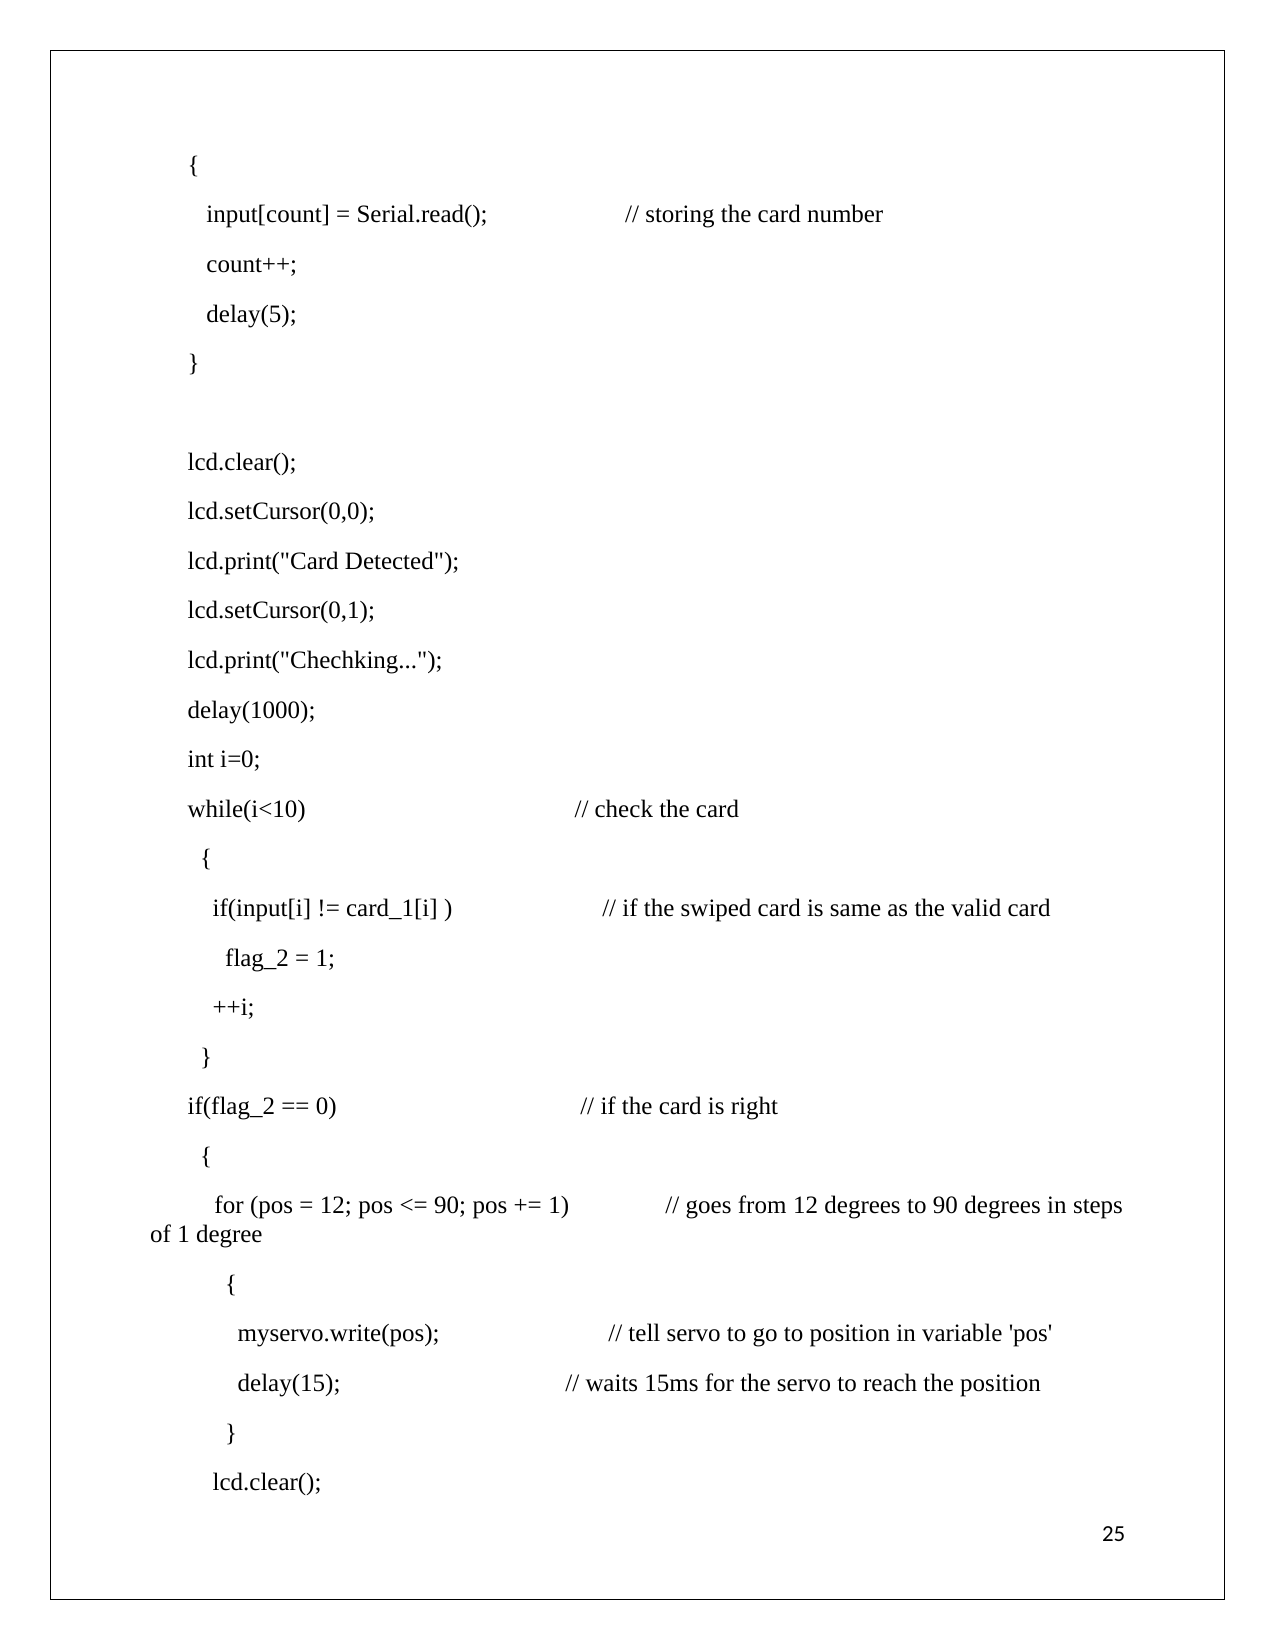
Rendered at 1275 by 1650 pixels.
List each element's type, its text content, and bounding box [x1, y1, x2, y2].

text lcd.setCursor(0,0); [150, 496, 1125, 525]
text } [150, 1042, 1125, 1071]
text { [150, 1141, 1125, 1170]
text lcd.print("Chechking..."); [150, 645, 1125, 674]
text { [150, 843, 1125, 872]
text { [150, 150, 1125, 179]
text count++; [150, 249, 1125, 278]
text lcd.setCursor(0,1); [150, 596, 1125, 624]
text } [150, 348, 1125, 377]
text ++i; [150, 992, 1125, 1021]
text input[count] = Serial.read(); // storing the card number [150, 199, 1125, 228]
text int i=0; [150, 744, 1125, 773]
text delay(1000); [150, 695, 1125, 723]
text while(i<10) // check the card [150, 794, 1125, 823]
text } [150, 1418, 1125, 1446]
text if(input[i] != card_1[i] ) // if the swiped card is same as the valid card [150, 893, 1125, 922]
text lcd.clear(); [150, 1467, 1125, 1496]
text lcd.print("Card Detected"); [150, 546, 1125, 575]
text flag_2 = 1; [150, 943, 1125, 971]
text myservo.write(pos); // tell servo to go to position in variable 'pos' [150, 1318, 1125, 1347]
text for (pos = 12; pos <= 90; pos += 1) // goes from 12 degrees to 90 degrees in steps of 1 degree [150, 1191, 1125, 1248]
text lcd.clear(); [150, 447, 1125, 476]
text delay(15); // waits 15ms for the servo to reach the position [150, 1368, 1125, 1397]
text { [150, 1269, 1125, 1298]
text if(flag_2 == 0) // if the card is right [150, 1091, 1125, 1120]
text delay(5); [150, 299, 1125, 327]
